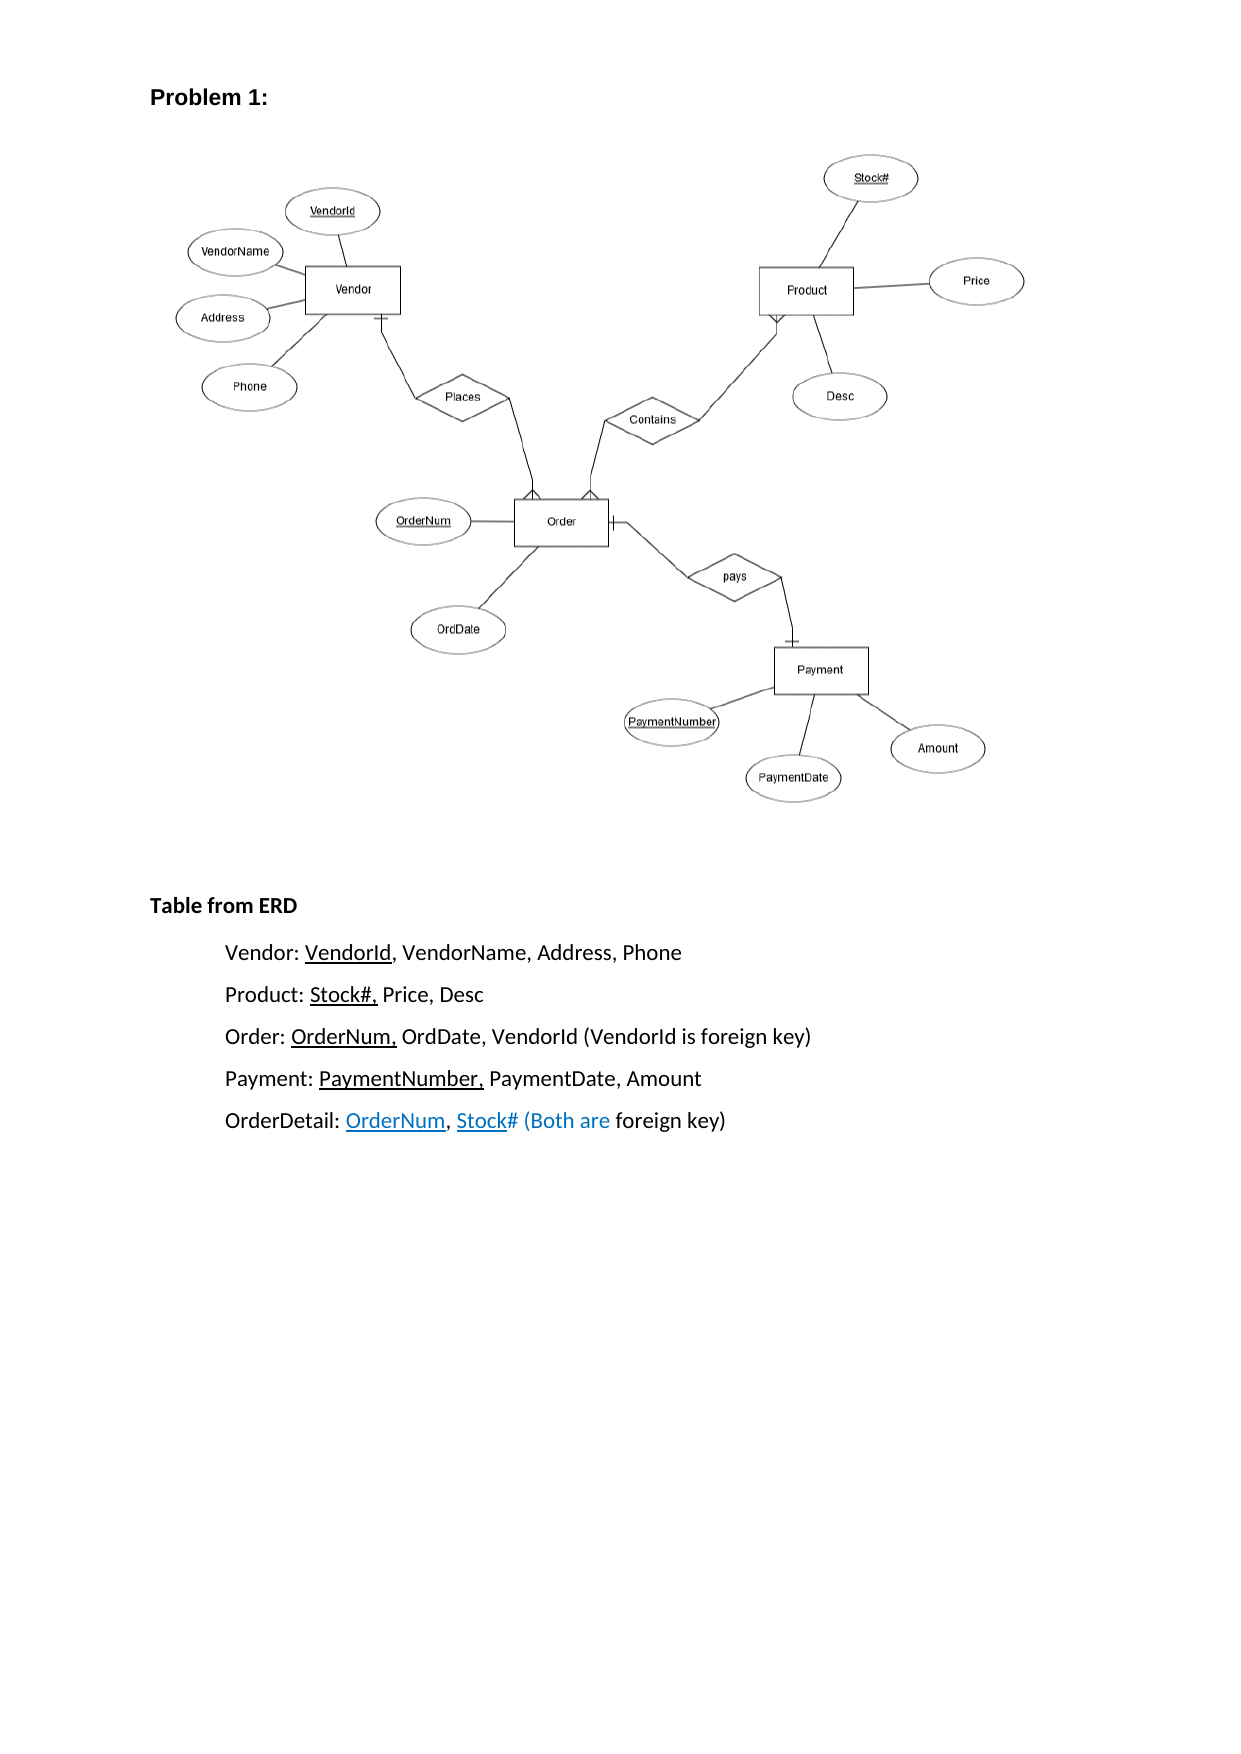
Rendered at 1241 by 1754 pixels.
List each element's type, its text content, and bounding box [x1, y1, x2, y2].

picture [150, 129, 1048, 826]
list Payment: PaymentNumber, PaymentDate, Amount [225, 1064, 1090, 1092]
list Product: Stock#, Price, Desc [225, 980, 1090, 1008]
list OrderDetail: OrderNum, Stock# (Both are foreign key) [225, 1106, 1090, 1134]
list Vendor: VendorId, VendorName, Address, Phone [225, 938, 1090, 966]
text Table from ERD [150, 891, 1090, 919]
text Problem 1: [150, 84, 1090, 111]
list Order: OrderNum, OrdDate, VendorId (VendorId is foreign key) [225, 1022, 1090, 1050]
